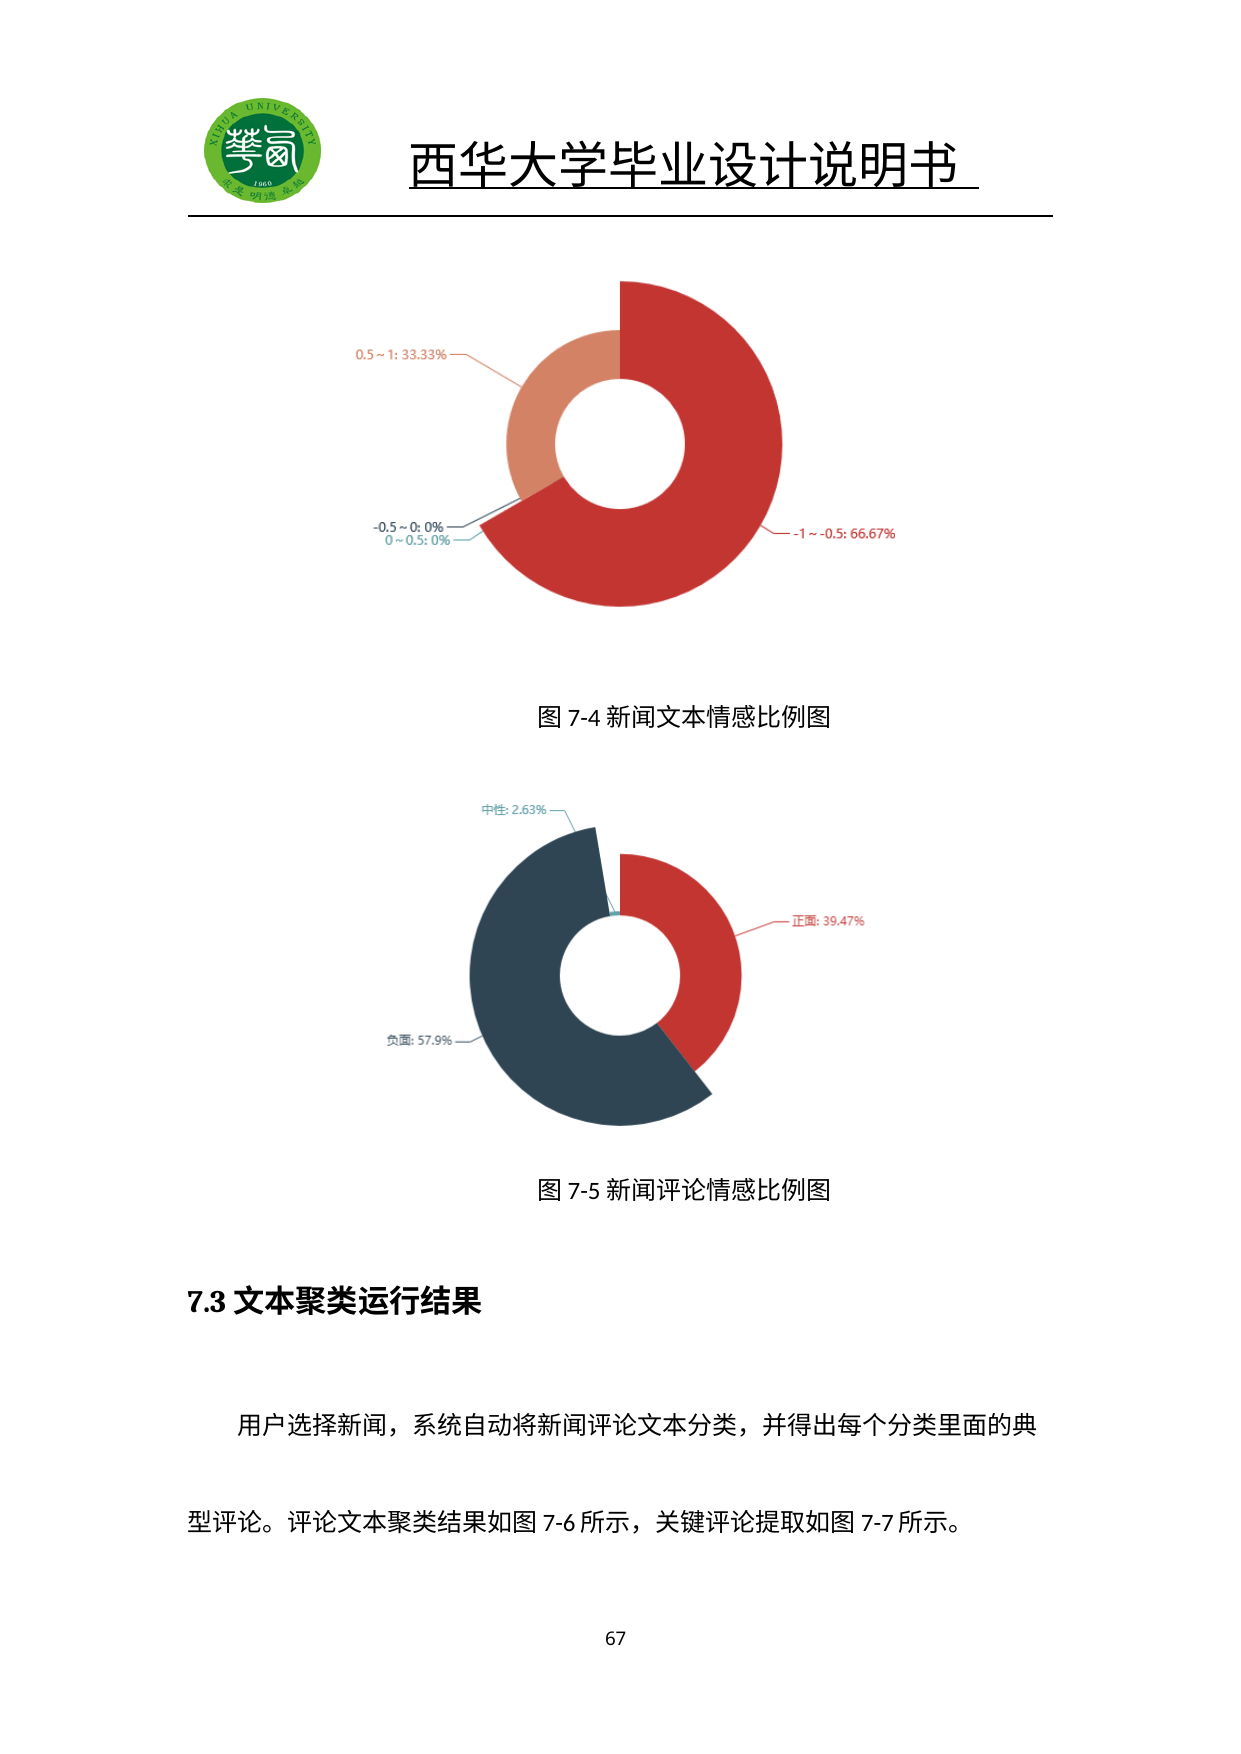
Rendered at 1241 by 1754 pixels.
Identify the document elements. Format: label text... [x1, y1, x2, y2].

text 图7-5 新闻评论情感比例图 [537, 1156, 1053, 1221]
picture [187, 88, 338, 215]
subtitle 7.3 文本聚类运行结果 [187, 1266, 1053, 1331]
picture [187, 227, 1053, 661]
text 图7-4 新闻文本情感比例图 [537, 683, 1053, 748]
picture [219, 798, 1021, 1136]
text 用户选择新闻，系统自动将新闻评论文本分类，并得出每个分类里面的典型评论。评论文本聚类结果如图7-6所示，关键评论提取如图7-7所示。 [187, 1391, 1053, 1553]
